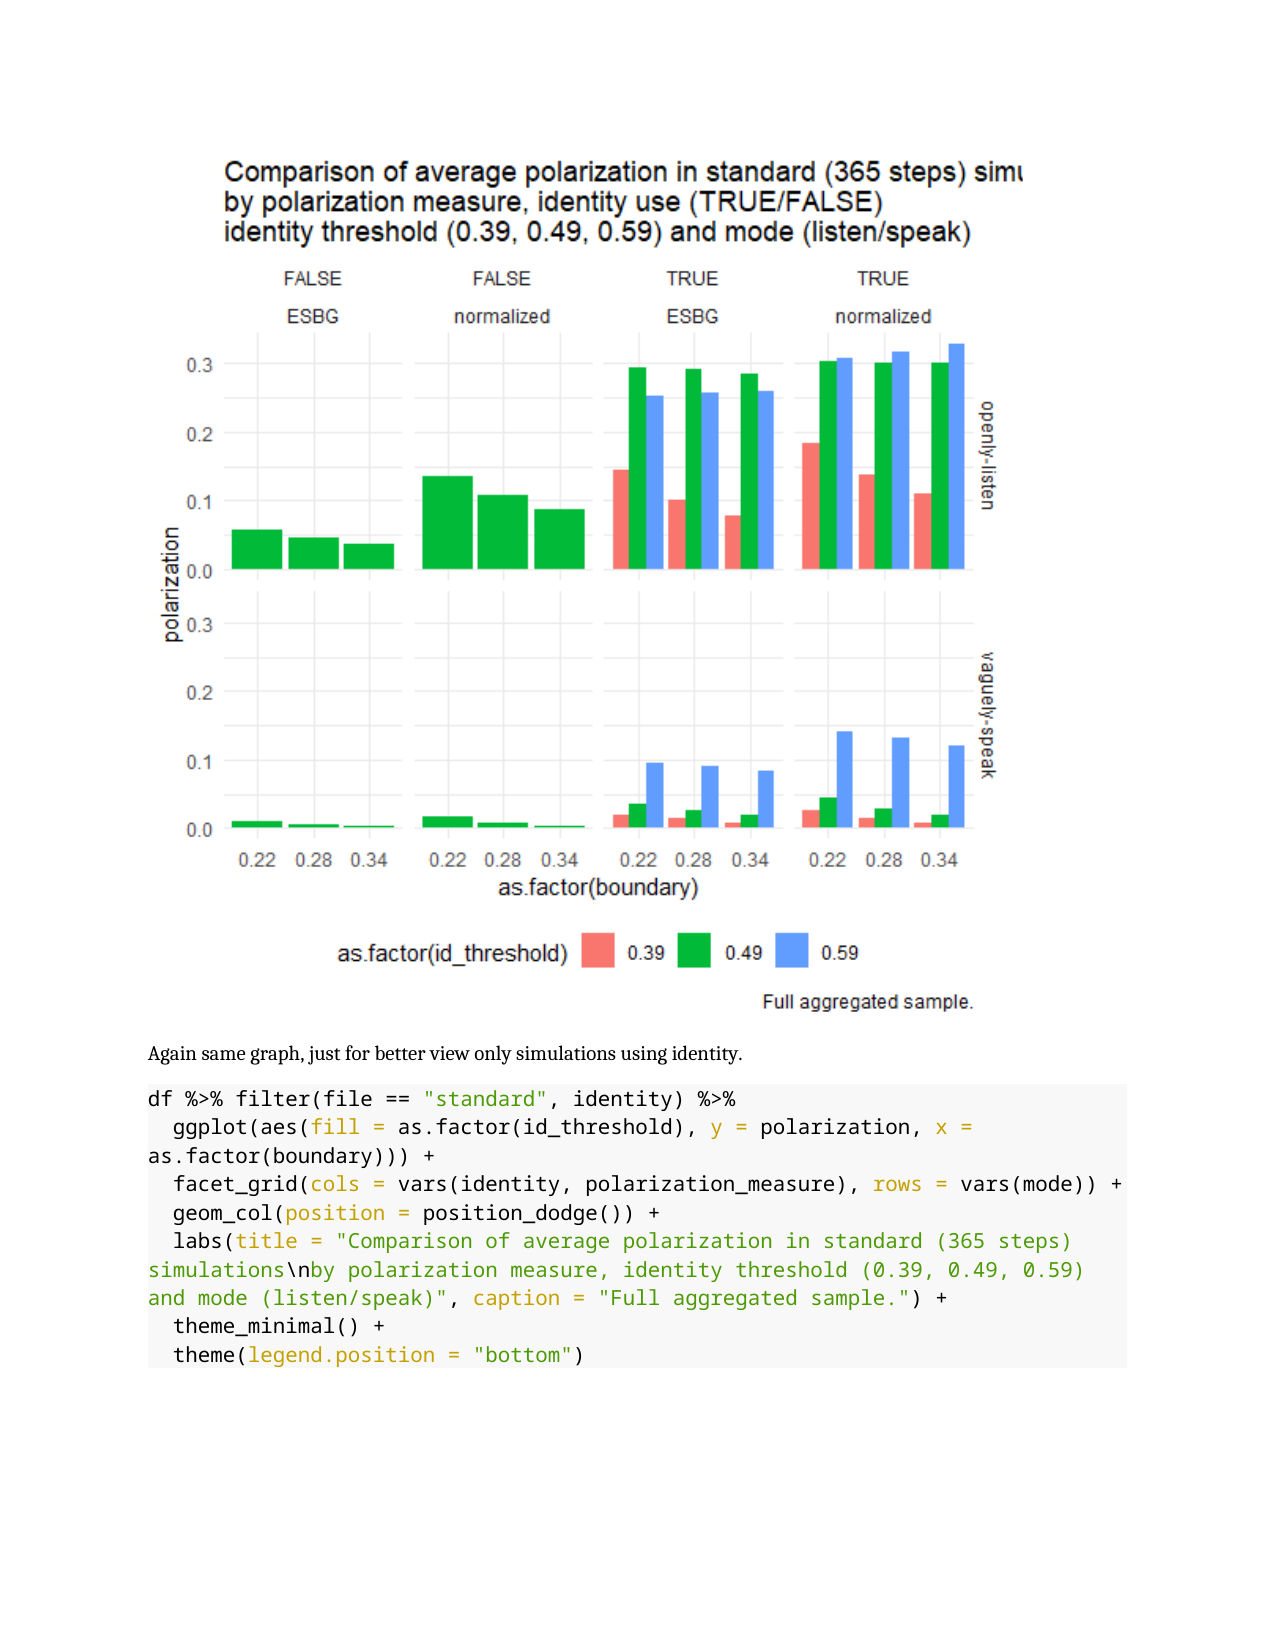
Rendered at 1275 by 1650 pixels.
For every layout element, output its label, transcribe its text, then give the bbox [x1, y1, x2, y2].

text df %>% filter(file == "standard", identity) %>% ggplot(aes(fill = as.factor(id_threshold), y = polarization, x = as.factor(boundary))) + facet_grid(cols = vars(identity, polarization_measure), rows = vars(mode)) + geom_col(position = position_dodge()) + labs(title = "Comparison of average polarization in standard (365 steps) simulations\nby polarization measure, identity threshold (0.39, 0.49, 0.59) and mode (listen/speak)", caption = "Full aggregated sample.") + theme_minimal() + theme(legend.position = "bottom") [148, 1084, 1127, 1368]
text Again same graph, just for better view only simulations using identity. [148, 1041, 1127, 1065]
picture [147, 147, 1023, 1023]
